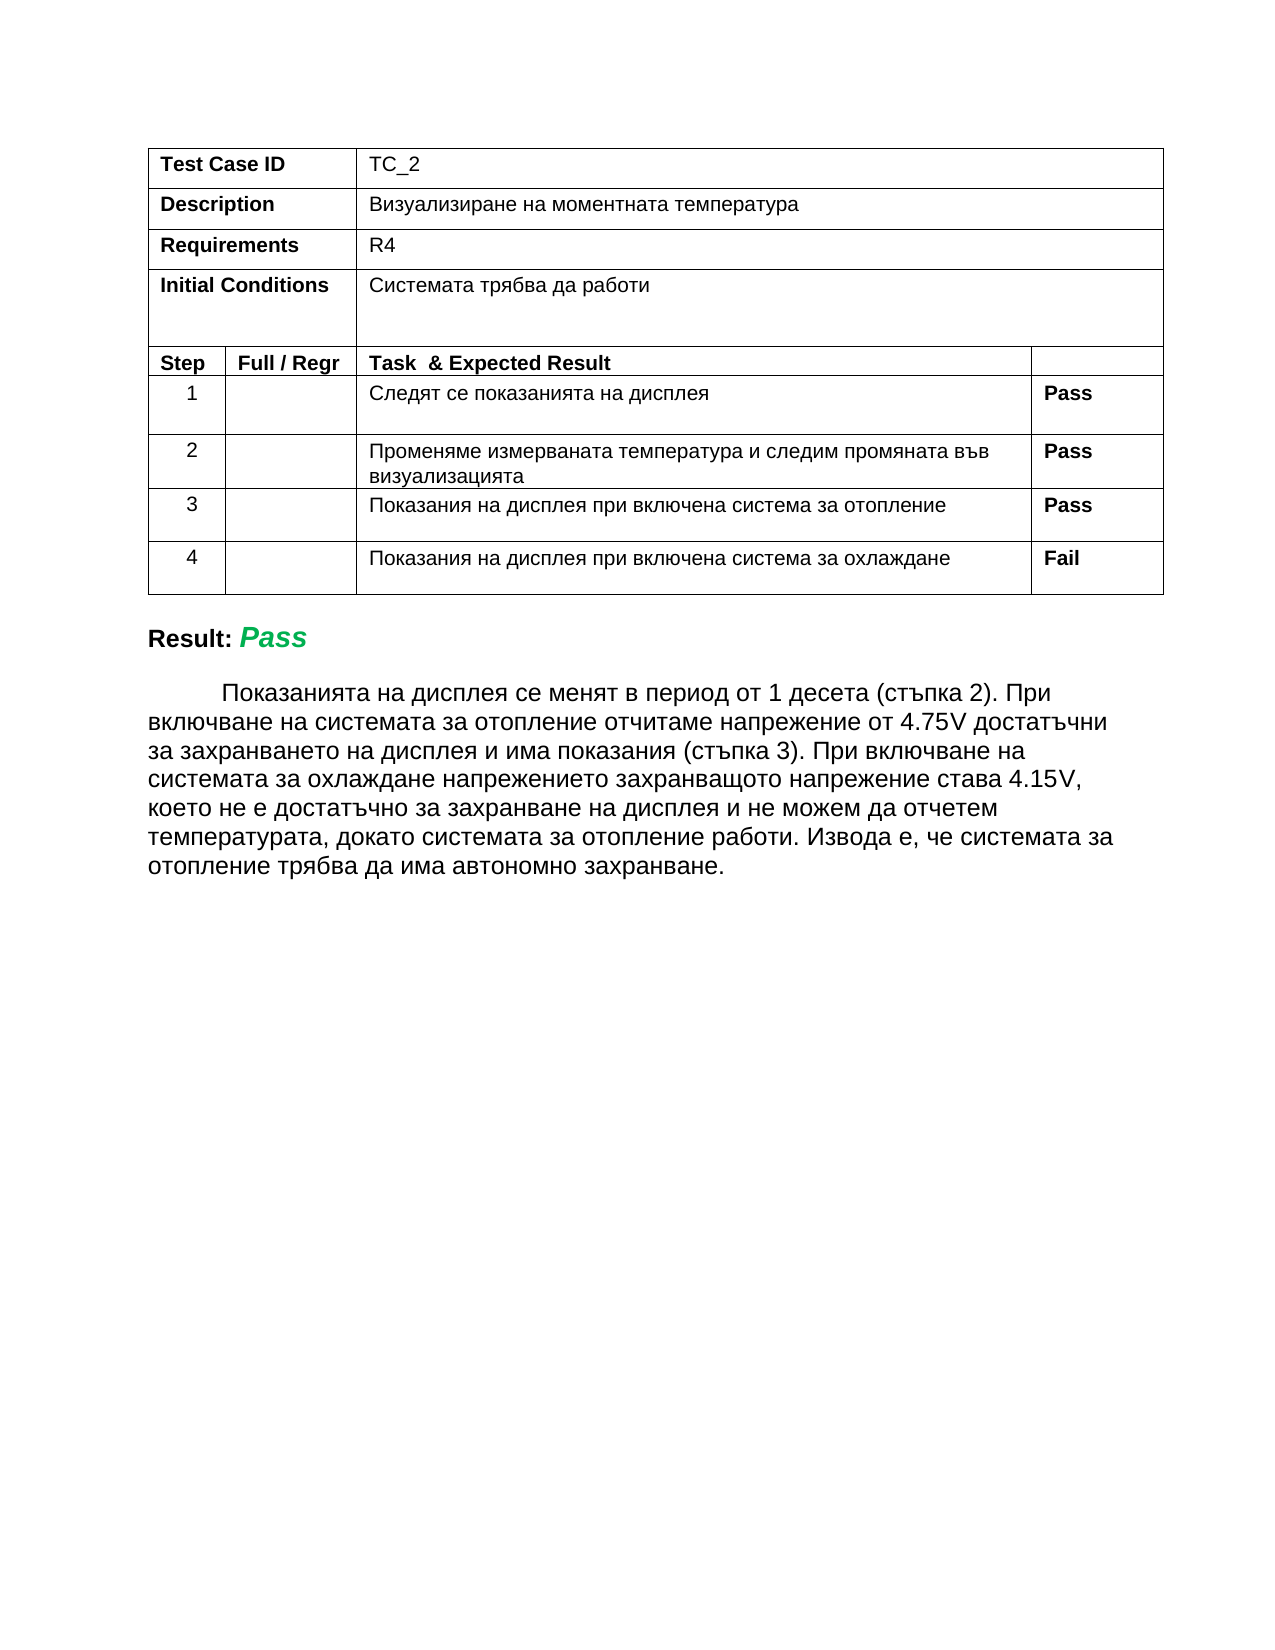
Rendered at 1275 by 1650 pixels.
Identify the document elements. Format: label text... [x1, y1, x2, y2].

table_cell Full / Regr [226, 347, 356, 375]
table_header TC_2 [357, 149, 1163, 188]
table_cell Pass [1032, 489, 1163, 541]
table_cell [226, 542, 356, 593]
table_cell Requirements [149, 230, 356, 269]
text Result: Pass [148, 619, 1127, 653]
table_cell Pass [1032, 435, 1163, 487]
table_cell [226, 435, 356, 487]
table_cell Променяме измерваната температура и следим промяната във визуализацията [357, 435, 1031, 487]
table_cell Следят се показанията на дисплея [357, 376, 1031, 433]
table_cell [149, 489, 225, 541]
table_cell [226, 376, 356, 433]
table_cell Step [149, 347, 225, 375]
table_cell Initial Conditions [149, 270, 356, 346]
table_cell [149, 542, 225, 593]
table_cell Визуализиране на моментната температура [357, 189, 1163, 229]
table_cell R4 [357, 230, 1163, 269]
table_cell [1032, 347, 1163, 375]
table_cell Показания на дисплея при включена система за охлаждане [357, 542, 1031, 593]
table_cell [149, 435, 225, 487]
table_cell Показания на дисплея при включена система за отопление [357, 489, 1031, 541]
table_cell Description [149, 189, 356, 229]
table_header Test Case ID [149, 149, 356, 188]
table_cell Task & Expected Result [357, 347, 1031, 375]
table_cell Pass [1032, 376, 1163, 433]
text Показанията на дисплея се менят в период от 1 десета (стъпка 2). При включване на системата за отопление отчитаме напрежение от 4.75V достатъчни за захранването на дисплея и има показания (стъпка 3). При включване на системата за охлаждане напрежението захранващото напрежение става 4.15V, което не е достатъчно за захранване на дисплея и не можем да отчетем температурата, докато системата за отопление работи. Извода е, че системата за отопление трябва да има автономно захранване. [148, 678, 1127, 879]
table_cell Системата трябва да работи [357, 270, 1163, 346]
table_cell Fail [1032, 542, 1163, 593]
table_cell [226, 489, 356, 541]
table_cell [149, 376, 225, 433]
